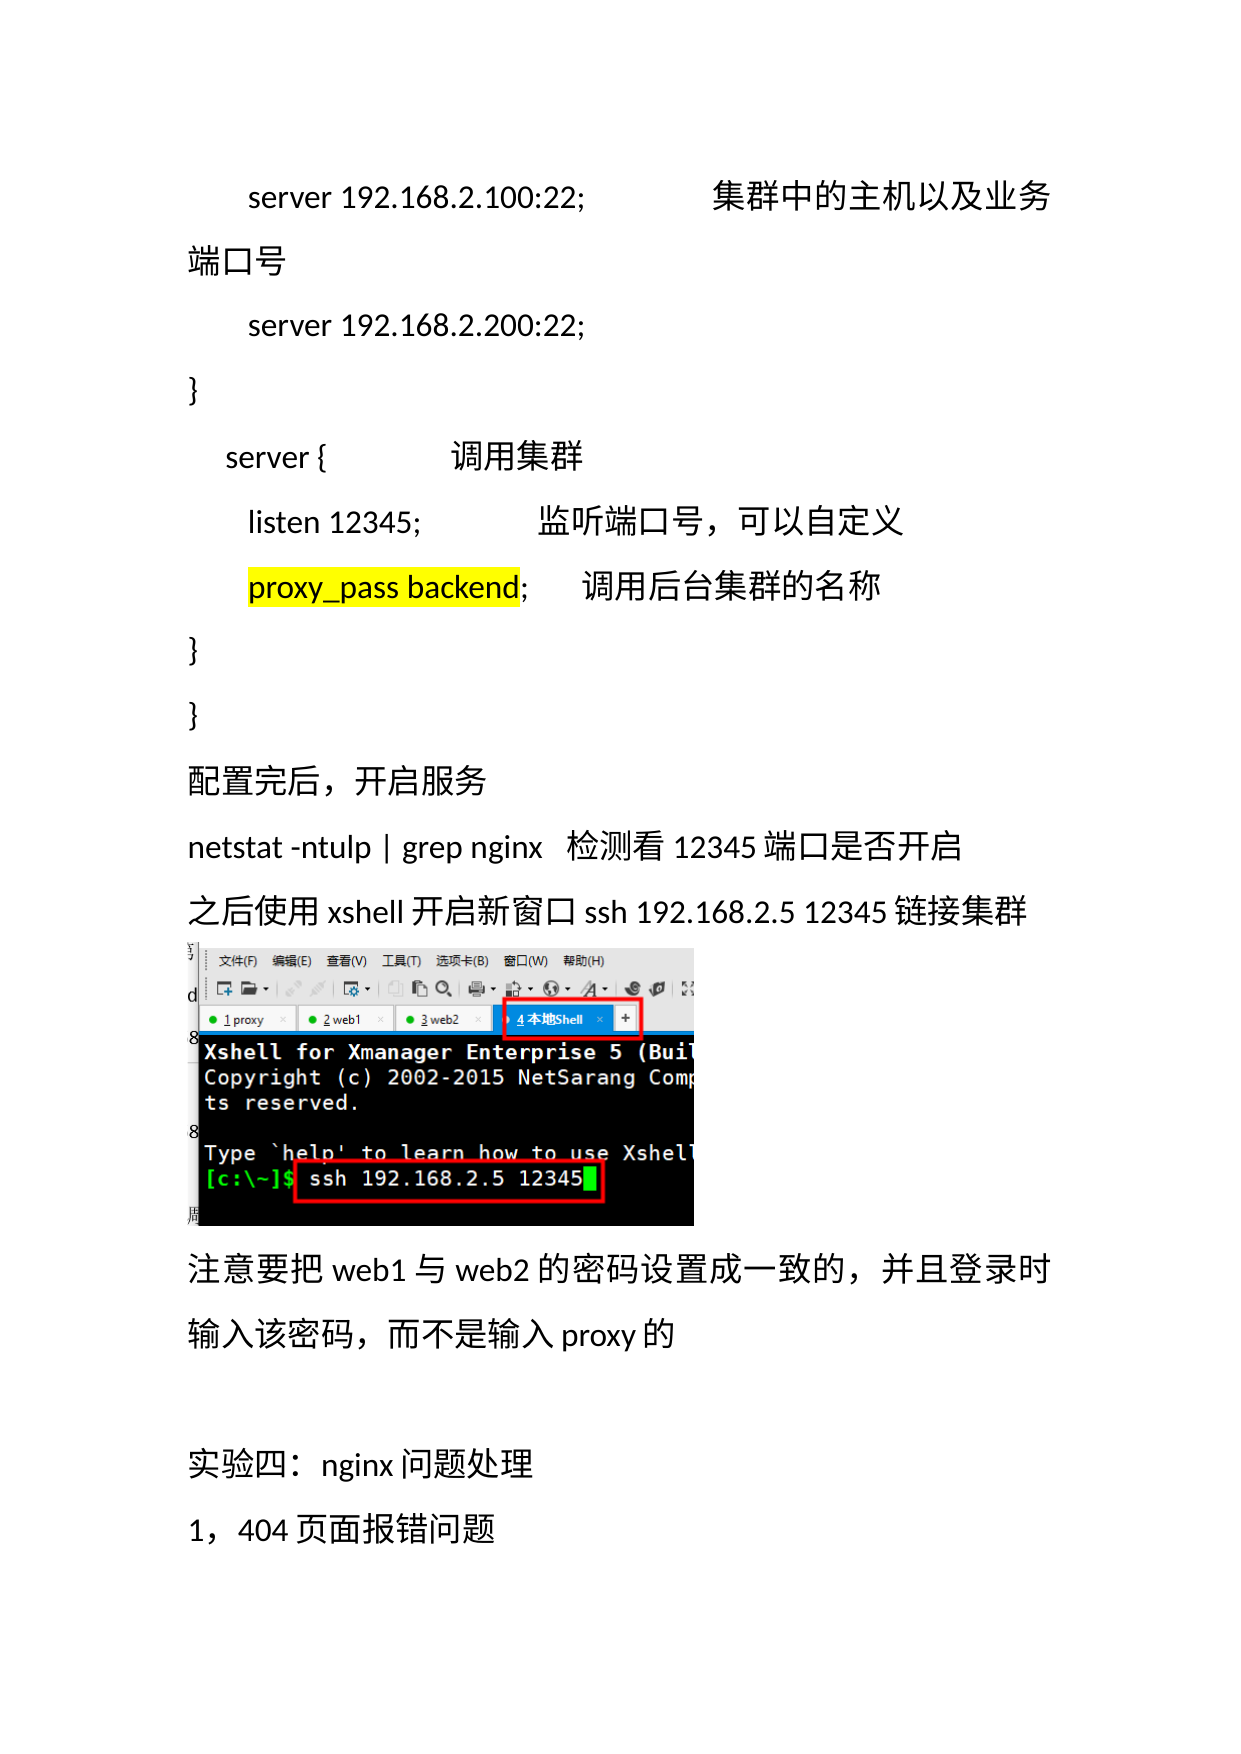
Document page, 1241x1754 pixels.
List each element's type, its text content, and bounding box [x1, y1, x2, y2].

text 实验四：nginx问题处理 [187, 1429, 1053, 1494]
text 1，404页面报错问题 [187, 1494, 1053, 1559]
text server 192.168.2.100:22; 集群中的主机以及业务端口号 [187, 162, 1053, 292]
text 注意要把web1与web2的密码设置成一致的，并且登录时输入该密码，而不是输入proxy的 [187, 1234, 1053, 1364]
picture [187, 942, 694, 1226]
text } [187, 357, 1053, 422]
text netstat -ntulp | grep nginx 检测看12345端口是否开启 [187, 812, 1053, 877]
text 之后使用xshell开启新窗口ssh 192.168.2.5 12345链接集群 [187, 877, 1053, 942]
text listen 12345; 监听端口号，可以自定义 [187, 487, 1053, 552]
text 配置完后，开启服务 [187, 747, 1053, 812]
text } [187, 682, 1053, 747]
text } [187, 617, 1053, 682]
text proxy_pass backend; 调用后台集群的名称 [187, 552, 1053, 617]
text server { 调用集群 [187, 422, 1053, 487]
text server 192.168.2.200:22; [187, 292, 1053, 357]
